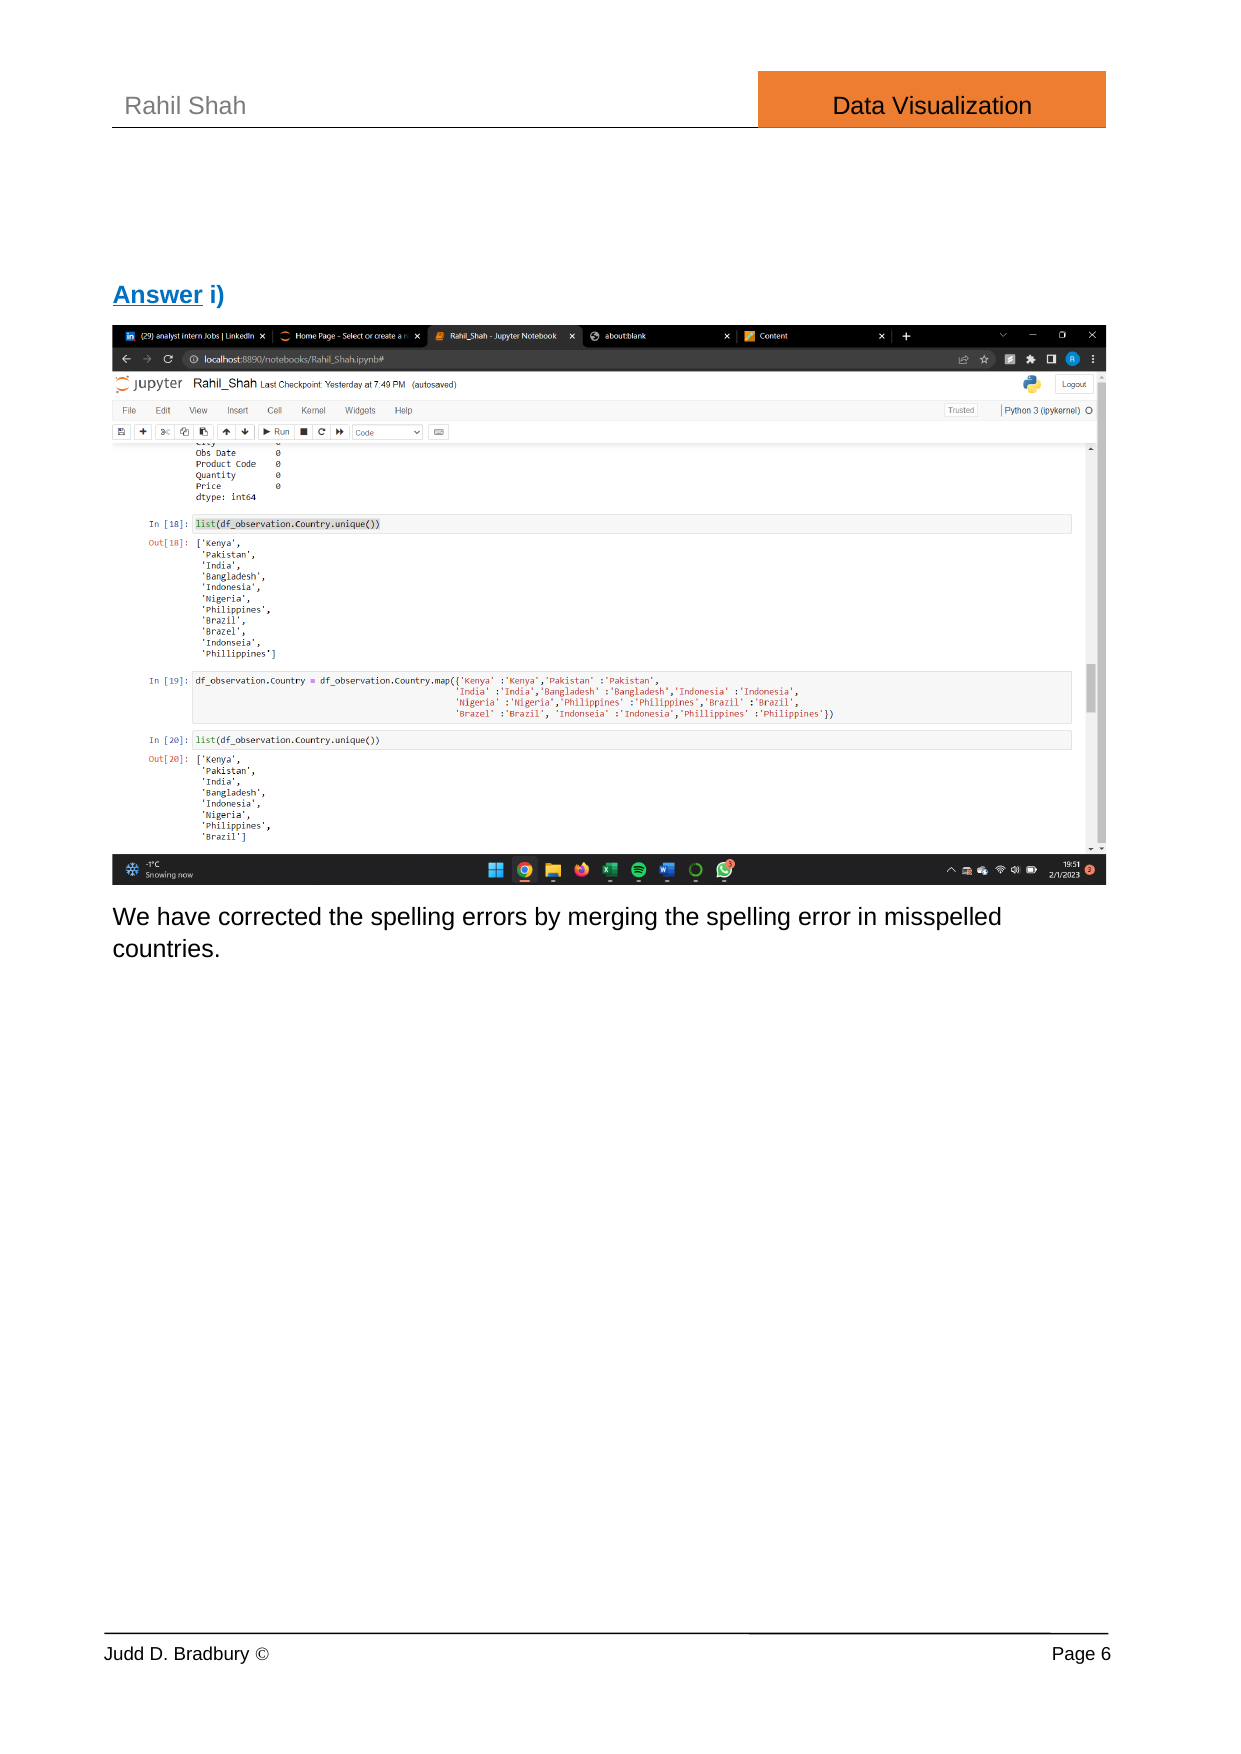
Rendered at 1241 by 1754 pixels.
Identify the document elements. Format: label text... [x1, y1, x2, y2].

text We have corrected the spelling errors by merging the spelling error in misspelled countries. [112, 901, 1106, 963]
picture [112, 325, 1107, 885]
text Answer i) [112, 280, 1106, 309]
